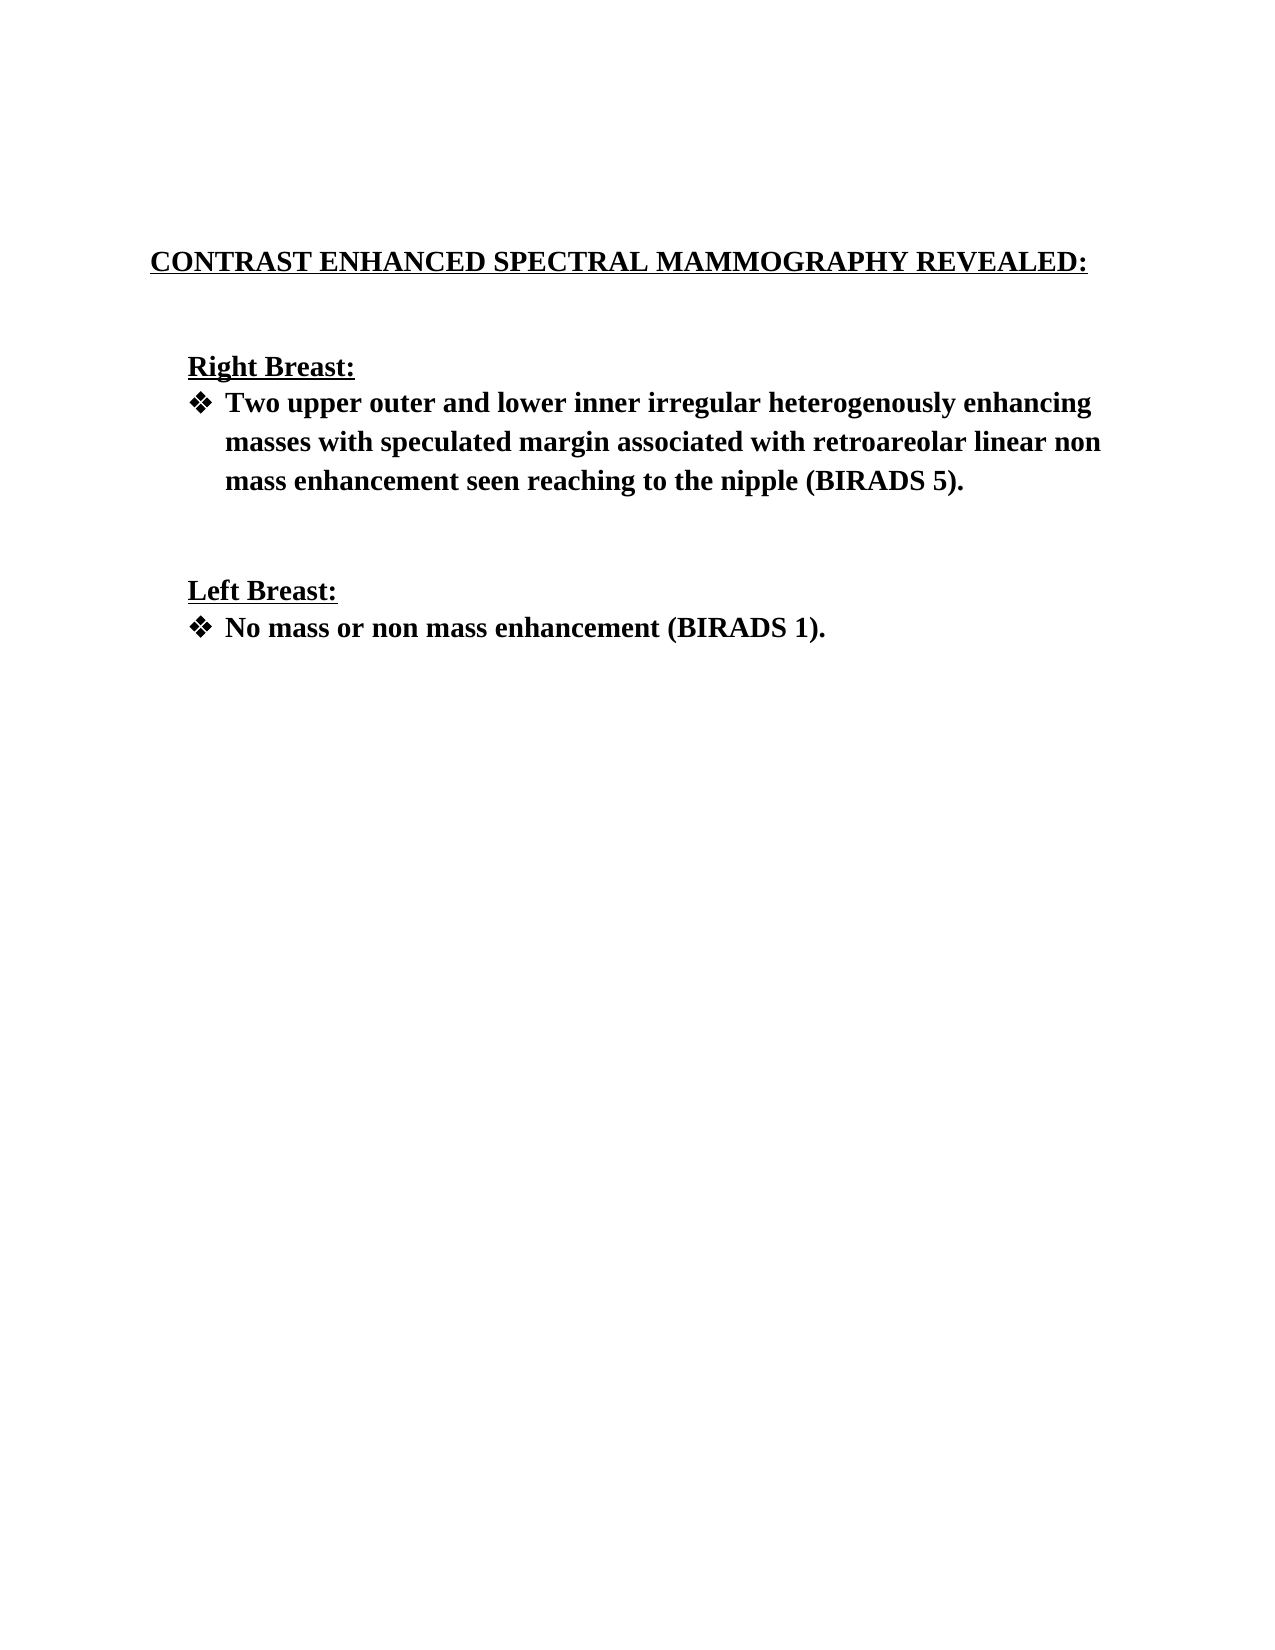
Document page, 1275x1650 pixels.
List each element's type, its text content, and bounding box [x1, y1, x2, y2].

list Two upper outer and lower inner irregular heterogenously enhancing masses with speculated margin associated with retroareolar linear non mass enhancement seen reaching to the nipple (BIRADS 5). [187, 386, 1125, 496]
text Right Breast: [150, 349, 1122, 383]
text Left Breast: [150, 573, 1122, 607]
list No mass or non mass enhancement (BIRADS 1). [187, 610, 1125, 643]
text CONTRAST ENHANCED SPECTRAL MAMMOGRAPHY REVEALED: [150, 244, 1125, 277]
